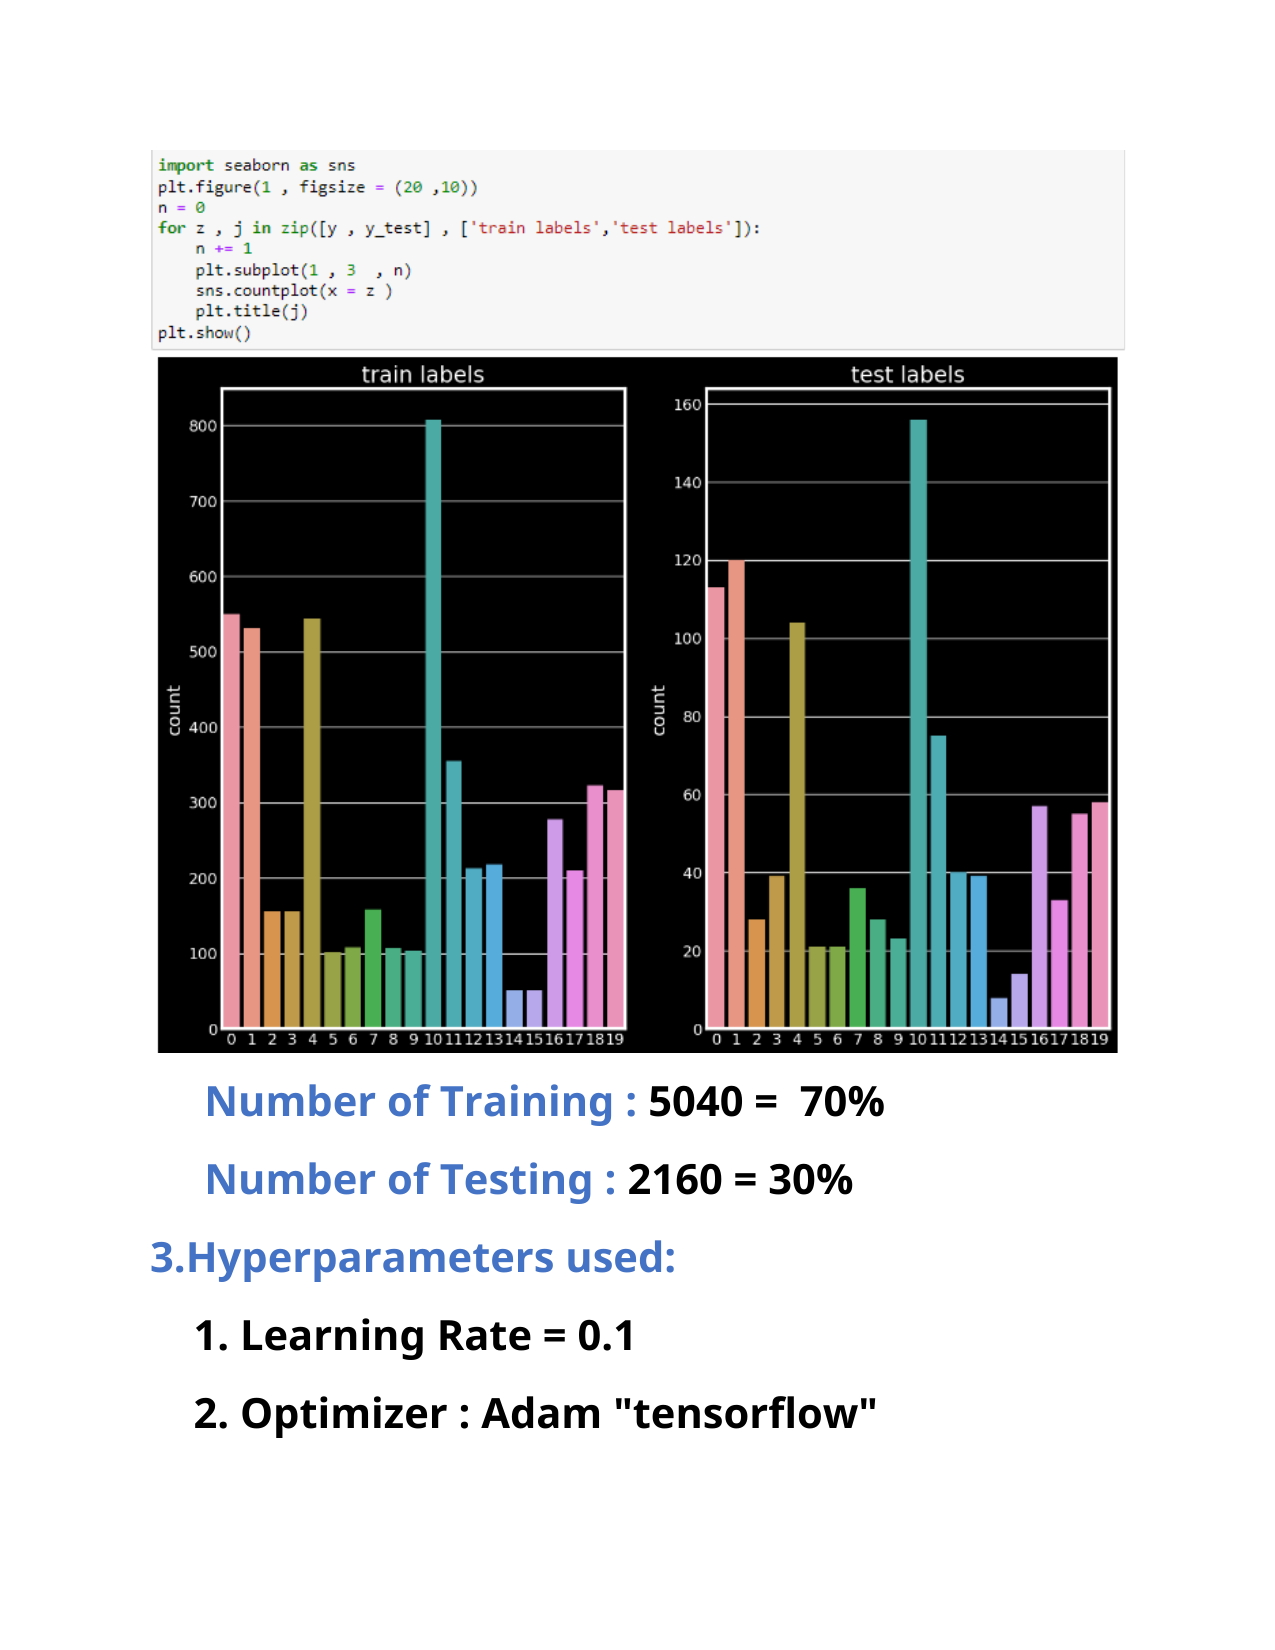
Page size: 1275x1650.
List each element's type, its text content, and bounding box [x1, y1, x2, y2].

picture [150, 150, 1125, 1053]
text 2. Optimizer : Adam "tensorflow" [150, 1383, 1125, 1440]
text 1. Learning Rate = 0.1 [150, 1306, 1125, 1362]
text Number of Training : 5040 = 70% [150, 1072, 1125, 1128]
text Number of Testing : 2160 = 30% [150, 1150, 1125, 1206]
text 3.Hyperparameters used: [150, 1228, 1125, 1284]
